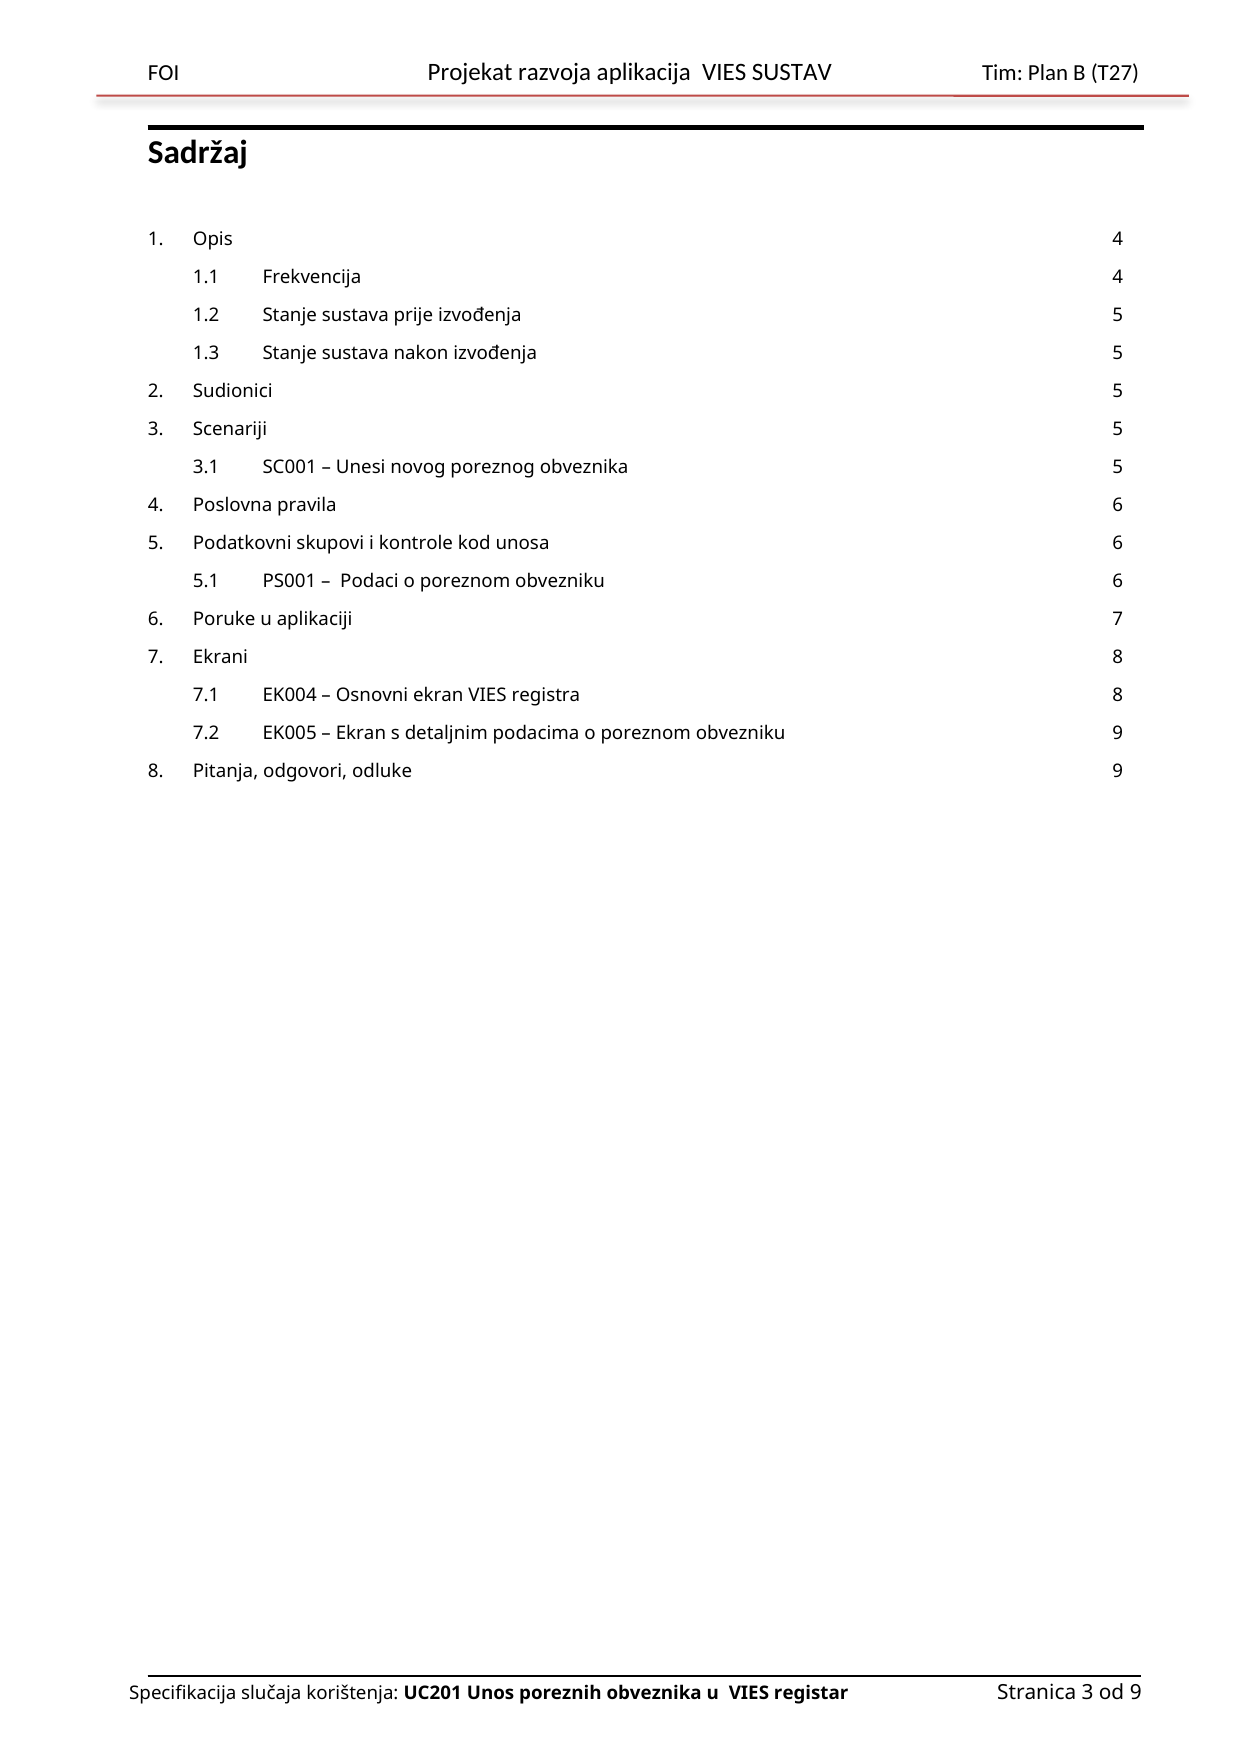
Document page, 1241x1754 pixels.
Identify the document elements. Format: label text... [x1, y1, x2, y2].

text 1.1 Frekvencija 4 [193, 263, 1069, 289]
text 2. Sudionici 5 [148, 377, 1069, 403]
text 7.1 EK004 – Osnovni ekran VIES registra 8 [193, 681, 1069, 707]
text 3.1 SC001 – Unesi novog poreznog obveznika 5 [193, 453, 1069, 479]
text 7.2 EK005 – Ekran s detaljnim podacima o poreznom obvezniku 9 [193, 719, 1069, 745]
text 7. Ekrani 8 [148, 643, 1069, 669]
text 1. Opis 4 [148, 225, 1069, 251]
text 8. Pitanja, odgovori, odluke 9 [148, 757, 1069, 783]
text 4. Poslovna pravila 6 [148, 491, 1069, 517]
text 1.3 Stanje sustava nakon izvođenja 5 [193, 339, 1069, 365]
text 1.2 Stanje sustava prije izvođenja 5 [193, 301, 1069, 327]
text 5.1 PS001 – Podaci o poreznom obvezniku 6 [193, 567, 1069, 593]
subtitle Sadržaj [148, 130, 1144, 172]
text 3. Scenariji 5 [148, 415, 1069, 441]
text 5. Podatkovni skupovi i kontrole kod unosa 6 [148, 529, 1069, 555]
text 6. Poruke u aplikaciji 7 [148, 605, 1069, 631]
